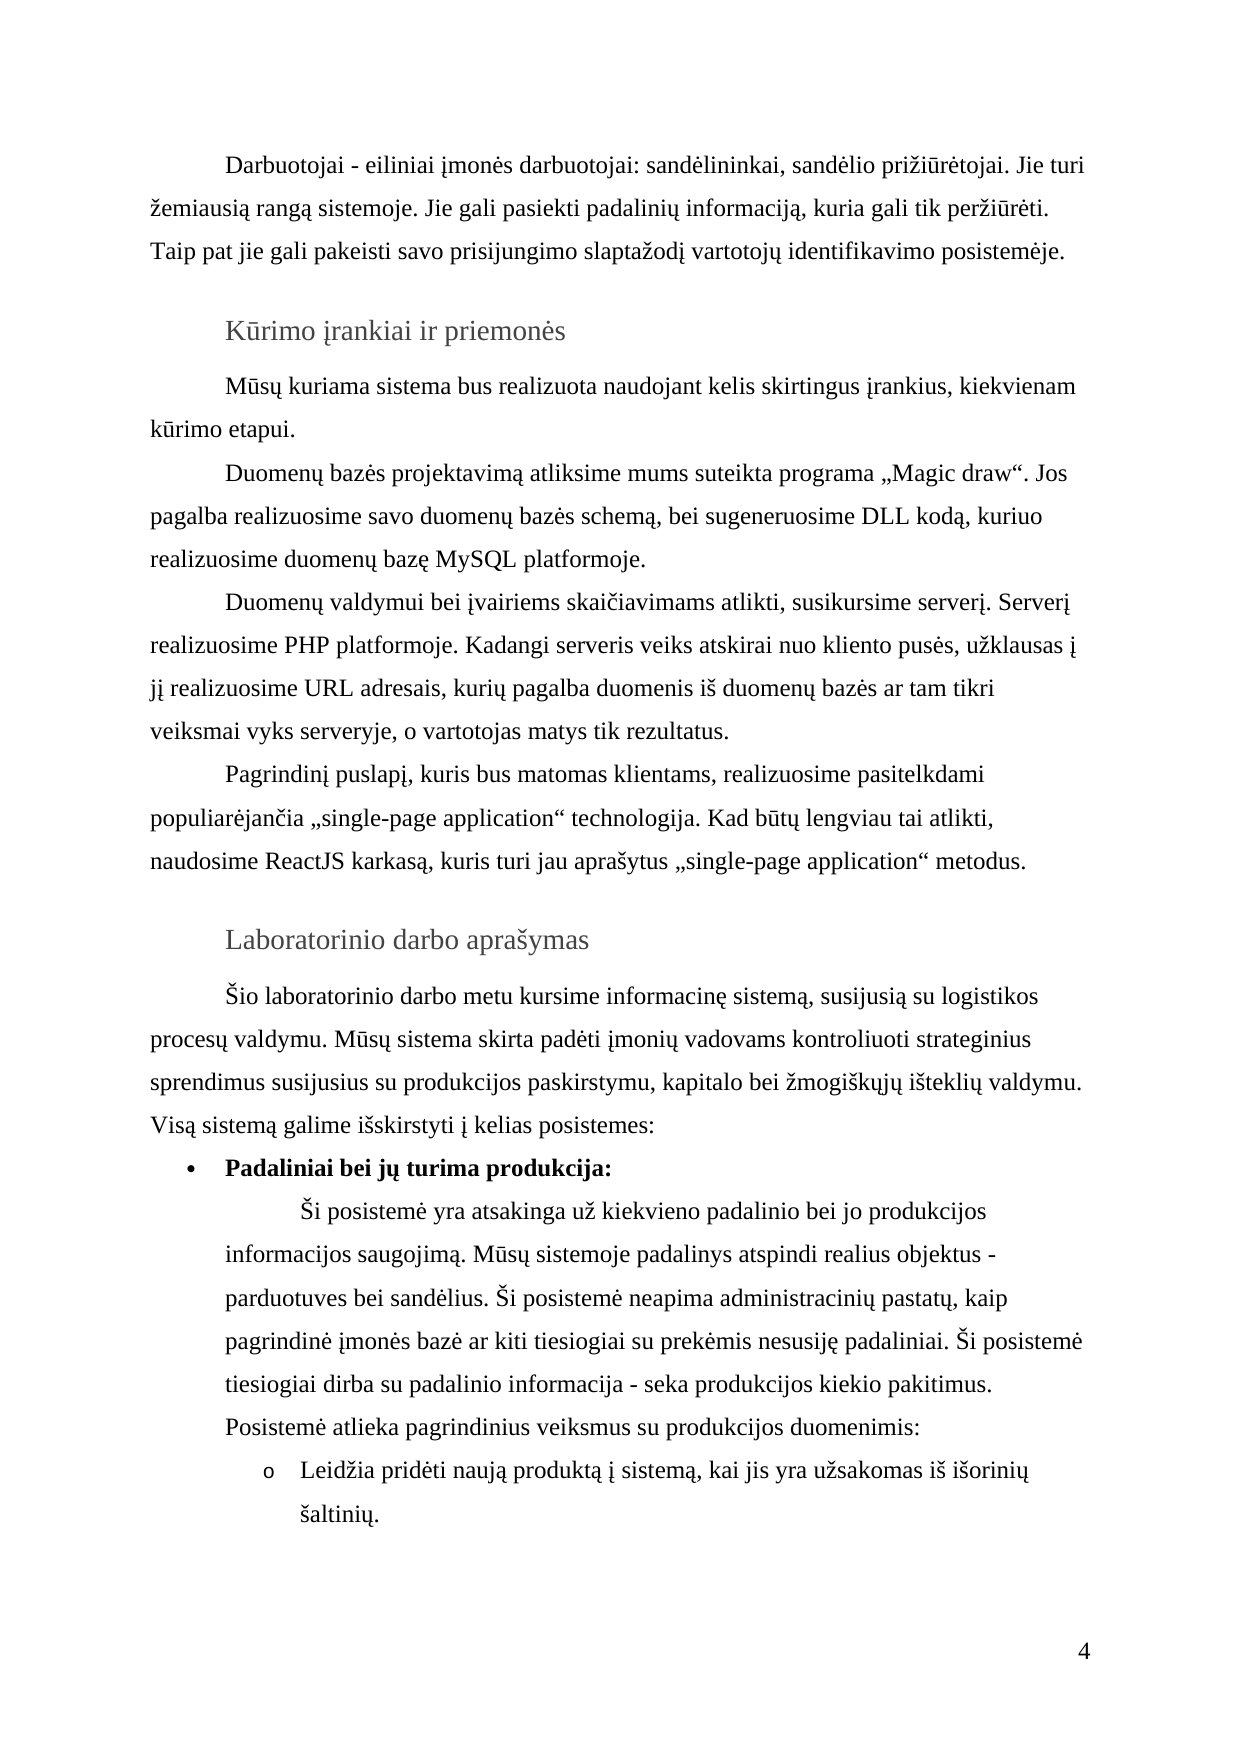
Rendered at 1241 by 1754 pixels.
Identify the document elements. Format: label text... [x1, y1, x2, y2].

list Leidžia pridėti naują produktą į sistemą, kai jis yra užsakomas iš išorinių šaltinių. [262, 1455, 1090, 1528]
text Visą sistemą galime išskirstyti į kelias posistemes: [150, 1110, 1090, 1139]
text Duomenų bazės projektavimą atliksime mums suteikta programa „Magic draw“. Jos pagalba realizuosime savo duomenų bazės schemą, bei sugeneruosime DLL kodą, kuriuo realizuosime duomenų bazę MySQL platformoje. [150, 458, 1090, 573]
subtitle Laboratorinio darbo aprašymas [150, 922, 1090, 956]
text Šio laboratorinio darbo metu kursime informacinę sistemą, susijusią su logistikos procesų valdymu. Mūsų sistema skirta padėti įmonių vadovams kontroliuoti strateginius sprendimus susijusius su produkcijos paskirstymu, kapitalo bei žmogiškųjų išteklių valdymu. [150, 981, 1090, 1096]
text Pagrindinį puslapį, kuris bus matomas klientams, realizuosime pasitelkdami populiarėjančia „single-page application“ technologija. Kad būtų lengviau tai atlikti, naudosime ReactJS karkasą, kuris turi jau aprašytus „single-page application“ metodus. [150, 759, 1090, 874]
text Darbuotojai - eiliniai įmonės darbuotojai: sandėlininkai, sandėlio prižiūrėtojai. Jie turi žemiausią rangą sistemoje. Jie gali pasiekti padalinių informaciją, kuria gali tik peržiūrėti. Taip pat jie gali pakeisti savo prisijungimo slaptažodį vartotojų identifikavimo posistemėje. [150, 150, 1090, 265]
text Mūsų kuriama sistema bus realizuota naudojant kelis skirtingus įrankius, kiekvienam kūrimo etapui. [150, 371, 1090, 443]
list Padaliniai bei jų turima produkcija: Ši posistemė yra atsakinga už kiekvieno padalinio bei jo produkcijos informacijos saugojimą. Mūsų sistemoje padalinys atspindi realius objektus - parduotuves bei sandėlius. Ši posistemė neapima administracinių pastatų, kaip pagrindinė įmonės bazė ar kiti tiesiogiai su prekėmis nesusiję padaliniai. Ši posistemė tiesiogiai dirba su padalinio informacija - seka produkcijos kiekio pakitimus. Posistemė atlieka pagrindinius veiksmus su produkcijos duomenimis: [187, 1153, 1090, 1441]
subtitle Kūrimo įrankiai ir priemonės [150, 313, 1090, 346]
text Duomenų valdymui bei įvairiems skaičiavimams atlikti, susikursime serverį. Serverį realizuosime PHP platformoje. Kadangi serveris veiks atskirai nuo kliento pusės, užklausas į jį realizuosime URL adresais, kurių pagalba duomenis iš duomenų bazės ar tam tikri veiksmai vyks serveryje, o vartotojas matys tik rezultatus. [150, 587, 1090, 745]
